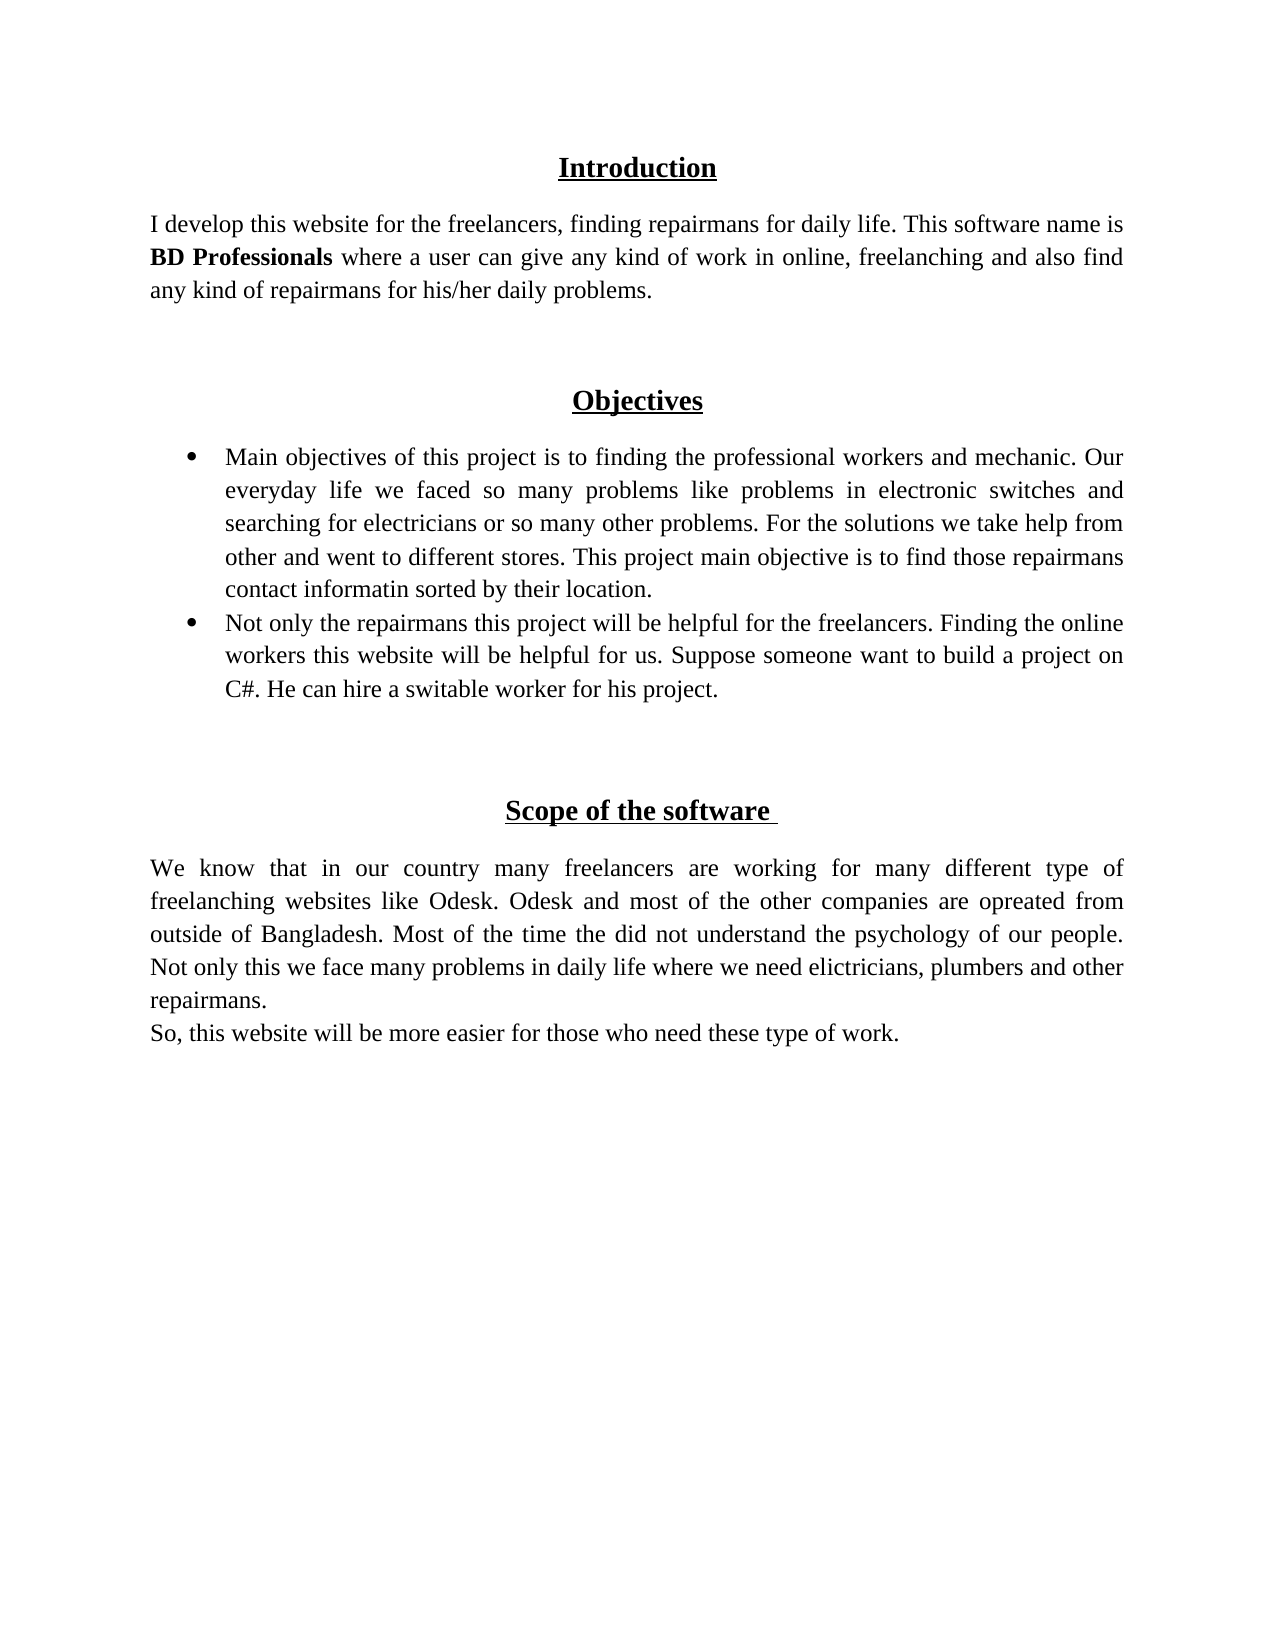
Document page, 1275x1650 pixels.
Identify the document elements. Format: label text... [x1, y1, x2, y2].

text Objectives [150, 383, 1125, 417]
list Main objectives of this project is to finding the professional workers and mechanic. Our everyday life we faced so many problems like problems in electronic switches and searching for electricians or so many other problems. For the solutions we take help from other and went to different stores. This project main objective is to find those repairmans contact informatin sorted by their location. [187, 442, 1125, 603]
text Introduction [150, 150, 1125, 183]
text We know that in our country many freelancers are working for many different type of freelanching websites like Odesk. Odesk and most of the other companies are opreated from outside of Bangladesh. Most of the time the did not understand the psychology of our people. Not only this we face many problems in daily life where we need elictricians, plumbers and other repairmans. So, this website will be more easier for those who need these type of work. [150, 853, 1125, 1047]
list Not only the repairmans this project will be helpful for the freelancers. Finding the online workers this website will be helpful for us. Suppose someone want to build a project on C#. He can hire a switable worker for his project. [187, 608, 1125, 702]
text Scope of the software [150, 793, 1125, 827]
text I develop this website for the freelancers, finding repairmans for daily life. This software name is BD Professionals where a user can give any kind of work in online, freelanching and also find any kind of repairmans for his/her daily problems. [150, 209, 1125, 304]
